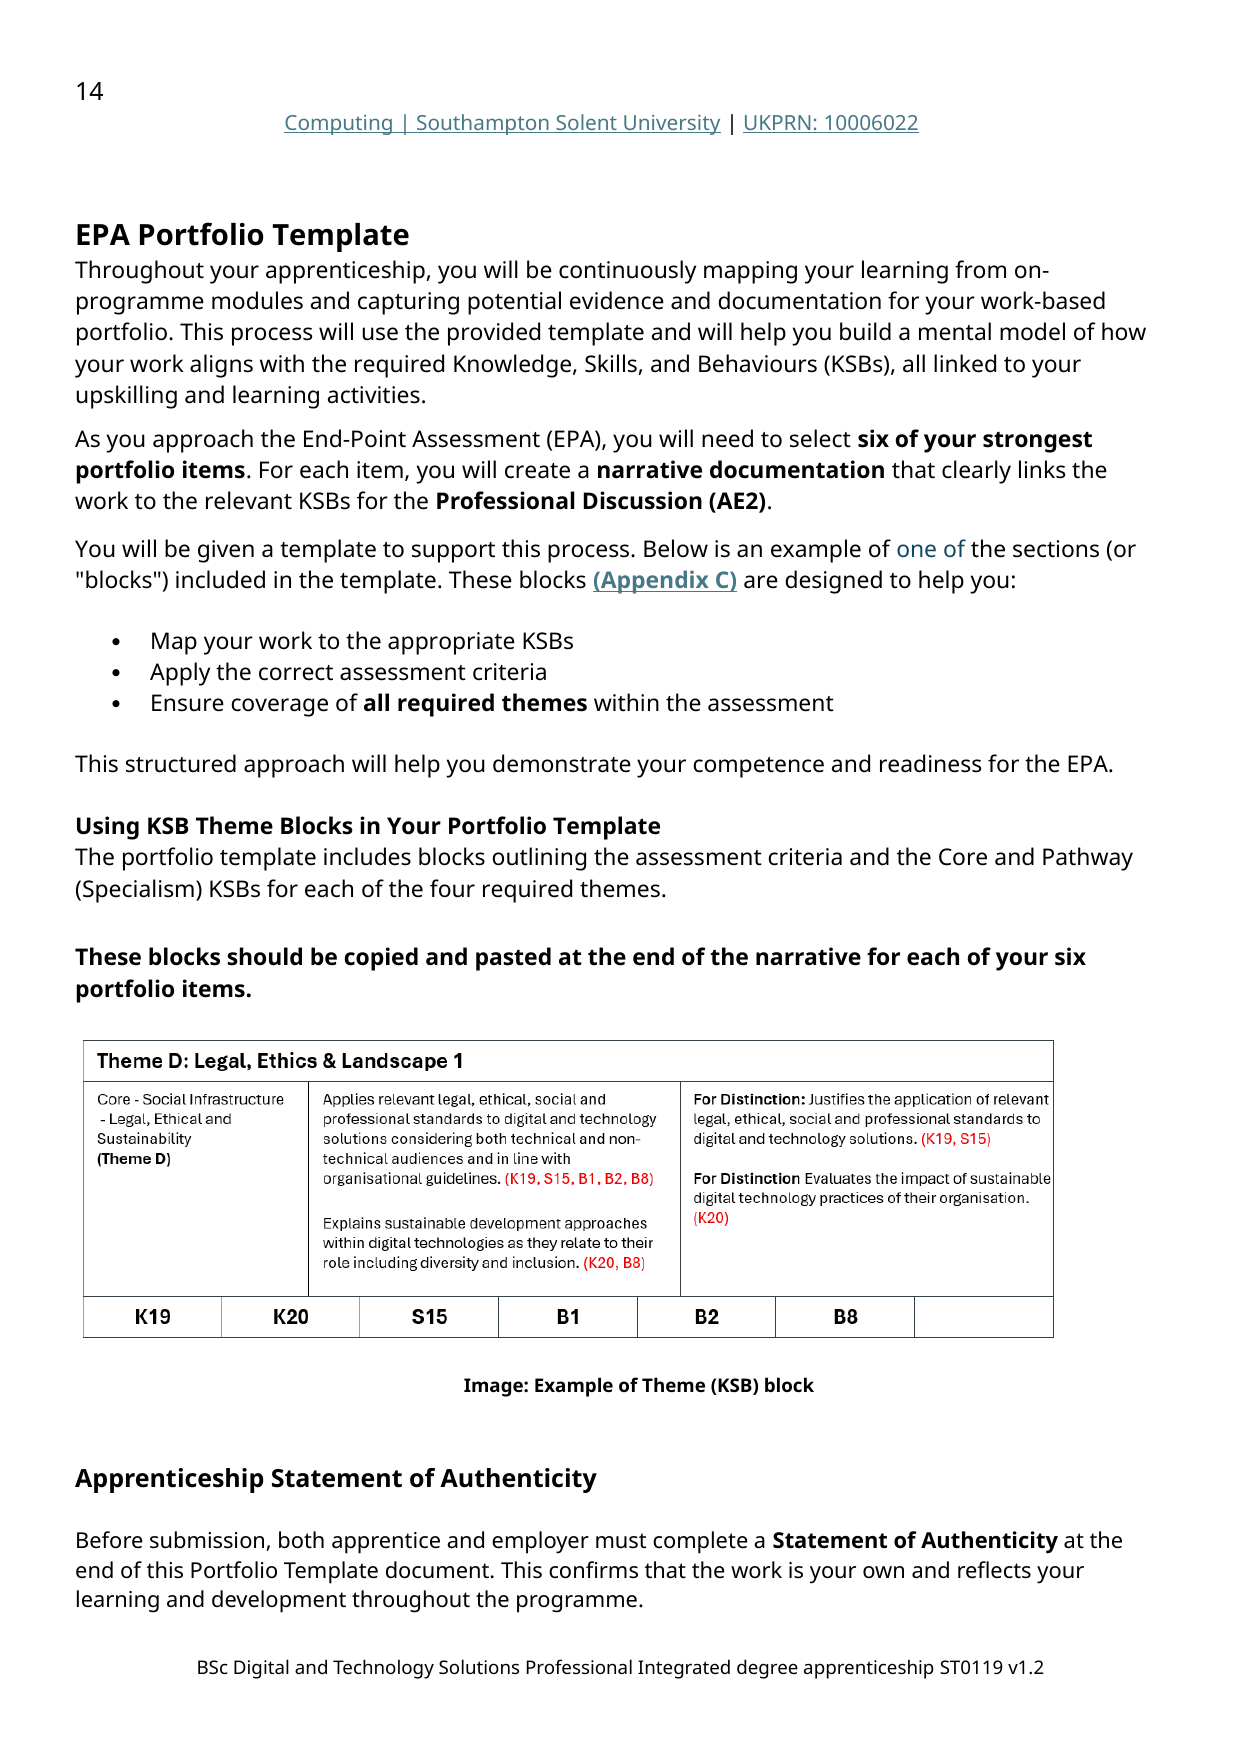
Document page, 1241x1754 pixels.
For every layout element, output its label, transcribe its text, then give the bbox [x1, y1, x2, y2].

picture [75, 1035, 1057, 1343]
list Apply the correct assessment criteria [112, 656, 1165, 687]
text This structured approach will help you demonstrate your competence and readiness for the EPA. Using KSB Theme Blocks in Your Portfolio Template The portfolio template includes blocks outlining the assessment criteria and the Core and Pathway (Specialism) KSBs for each of the four required themes. [75, 747, 1165, 904]
subtitle You will be given a template to support this process. Below is an example of one of the sections (or "blocks") included in the template. These blocks (Appendix C) are designed to help you: [75, 533, 1165, 595]
text EPA Portfolio Template Throughout your apprenticeship, you will be continuously mapping your learning from on-programme modules and capturing potential evidence and documentation for your work-based portfolio. This process will use the provided template and will help you build a mental model of how your work aligns with the required Knowledge, Skills, and Behaviours (KSBs), all linked to your upskilling and learning activities. [75, 214, 1165, 410]
text Apprenticeship Statement of Authenticity [75, 1461, 1165, 1495]
text As you approach the End-Point Assessment (EPA), you will need to select six of your strongest portfolio items. For each item, you will create a narrative documentation that clearly links the work to the relevant KSBs for the Professional Discussion (AE2). [75, 422, 1165, 516]
list Map your work to the appropriate KSBs [112, 624, 1165, 656]
text Image: Example of Theme (KSB) block [112, 1372, 1165, 1398]
list Ensure coverage of all required themes within the assessment [112, 687, 1165, 718]
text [75, 1495, 1165, 1644]
